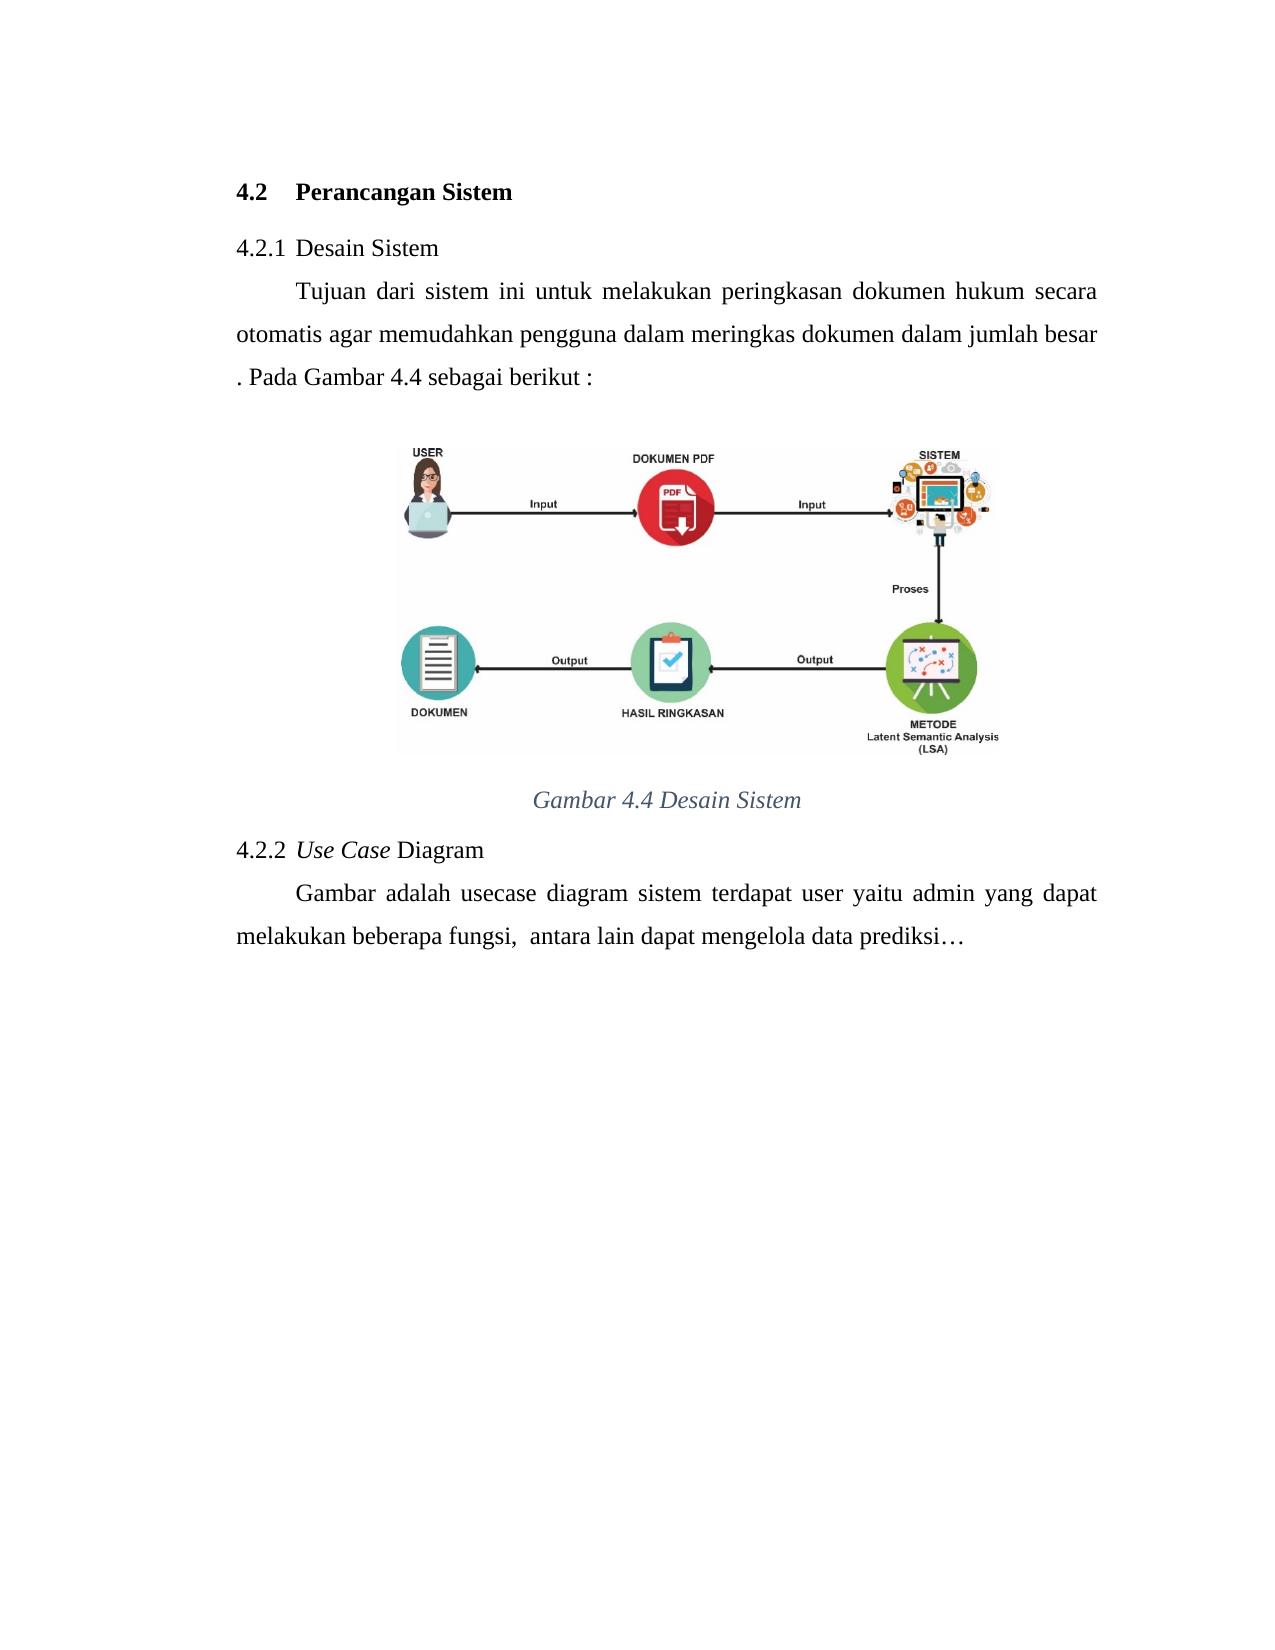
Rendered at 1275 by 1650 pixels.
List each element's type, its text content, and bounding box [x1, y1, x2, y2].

list Desain Sistem [236, 233, 1098, 262]
subtitle Perancangan Sistem [236, 177, 1098, 206]
text Gambar adalah usecase diagram sistem terdapat user yaitu admin yang dapat melakukan beberapa fungsi, antara lain dapat mengelola data prediksi… [236, 878, 1098, 950]
subtitle Use Case Diagram [236, 835, 1098, 864]
picture [394, 448, 999, 755]
